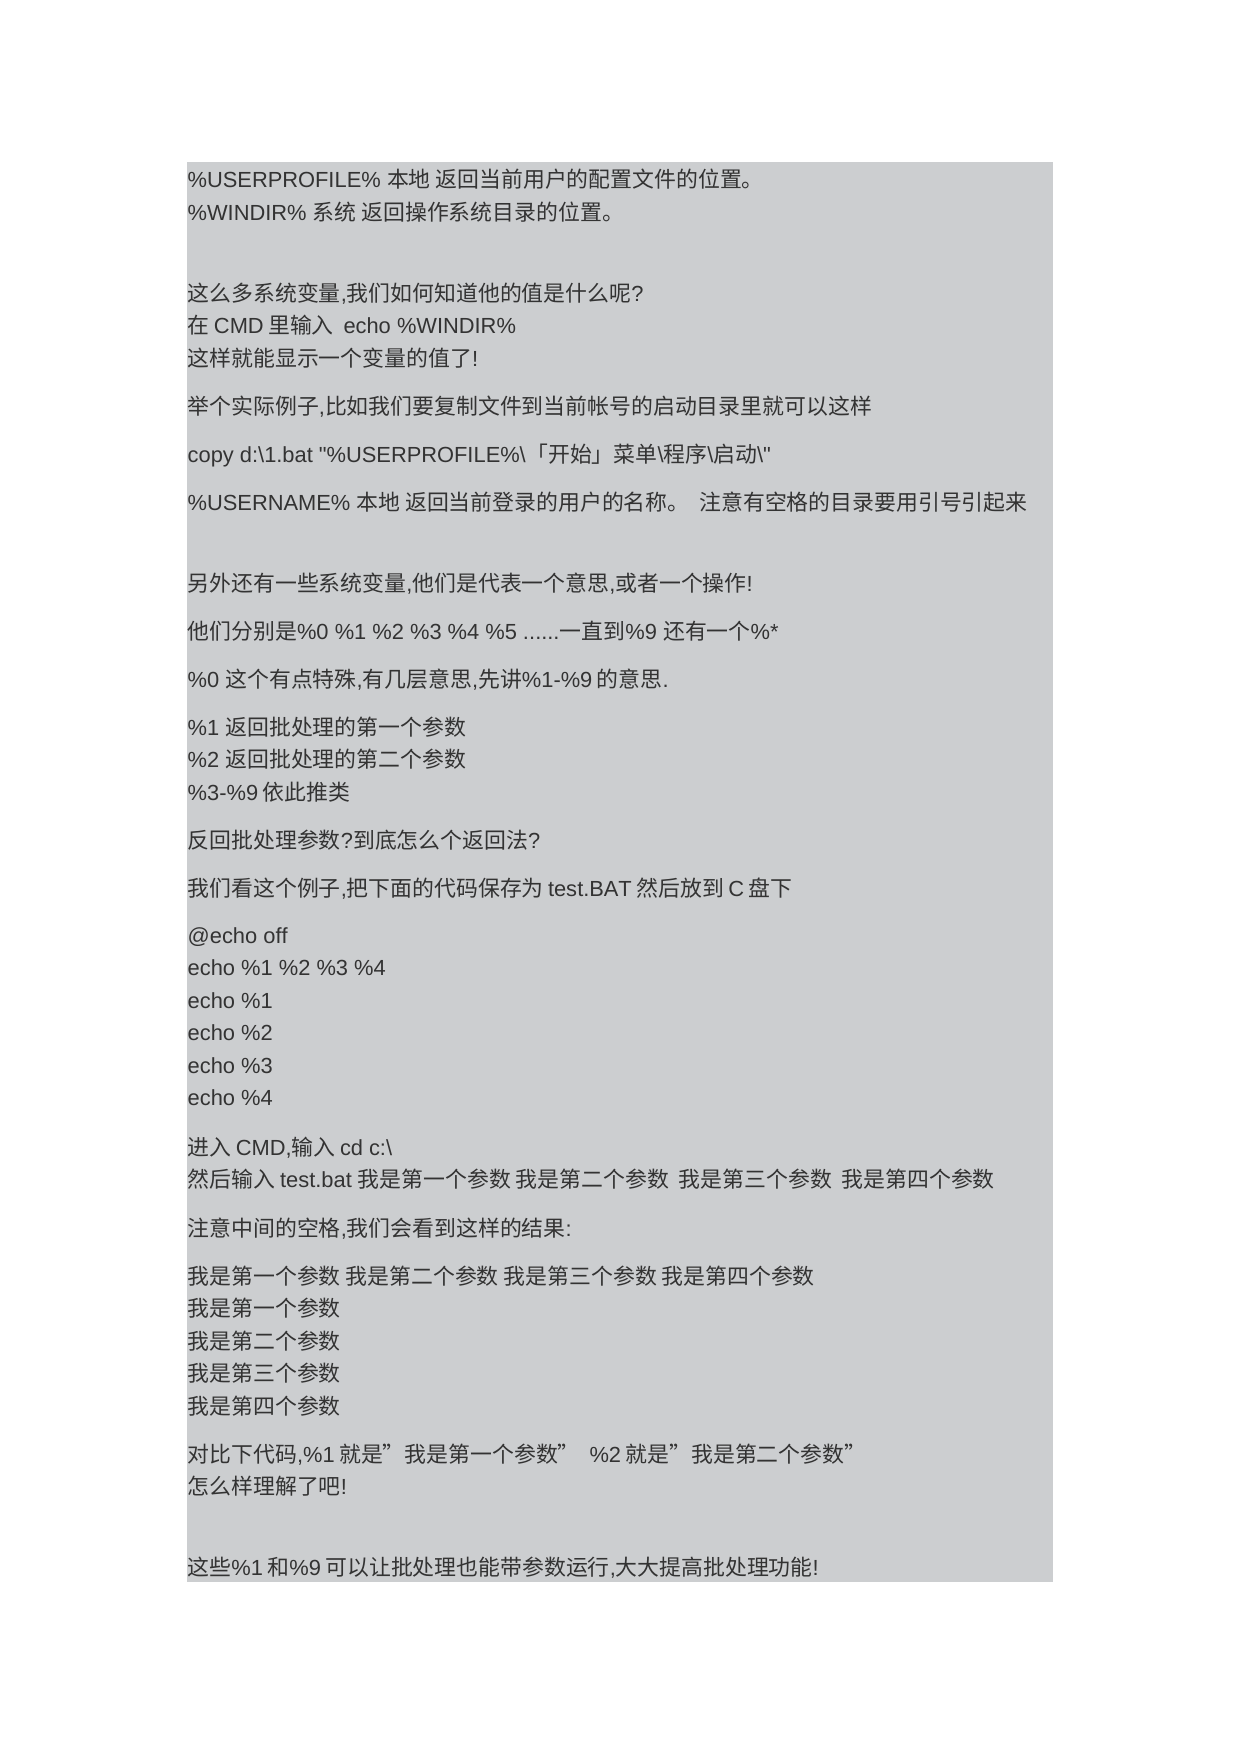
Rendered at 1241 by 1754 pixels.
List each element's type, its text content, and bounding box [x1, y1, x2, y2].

text 这么多系统变量,我们如何知道他的值是什么呢? 在CMD里输入 echo %WINDIR% 这样就能显示一个变量的值了! [187, 243, 1053, 373]
text copy d:\1.bat "%USERPROFILE%\「开始」菜单\程序\启动\" [187, 436, 1053, 469]
text %0 这个有点特殊,有几层意思,先讲%1-%9的意思. [187, 661, 1053, 694]
text 对比下代码,%1就是”我是第一个参数” %2就是”我是第二个参数” 怎么样理解了吧! [187, 1436, 1053, 1501]
text 他们分别是%0 %1 %2 %3 %4 %5 ......一直到%9 还有一个%* [187, 613, 1053, 646]
text 进入CMD,输入cd c:\ 然后输入 test.bat 我是第一个参数 我是第二个参数 我是第三个参数 我是第四个参数 [187, 1129, 1053, 1194]
text %USERNAME% 本地 返回当前登录的用户的名称。 注意有空格的目录要用引号引起来 [187, 484, 1053, 517]
text 注意中间的空格,我们会看到这样的结果: [187, 1210, 1053, 1243]
text @echo off echo %1 %2 %3 %4 echo %1 echo %2 echo %3 echo %4 [187, 919, 1053, 1114]
text 举个实际例子,比如我们要复制文件到当前帐号的启动目录里就可以这样 [187, 388, 1053, 421]
text 另外还有一些系统变量,他们是代表一个意思,或者一个操作! [187, 533, 1053, 598]
text 反回批处理参数?到底怎么个返回法? [187, 823, 1053, 855]
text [187, 162, 1053, 227]
text 我是第一个参数 我是第二个参数 我是第三个参数 我是第四个参数 我是第一个参数 我是第二个参数 我是第三个参数 我是第四个参数 [187, 1258, 1053, 1421]
text 我们看这个例子,把下面的代码保存为test.BAT然后放到C盘下 [187, 871, 1053, 903]
text %1 返回批处理的第一个参数 %2 返回批处理的第二个参数 %3-%9依此推类 [187, 709, 1053, 807]
text 这些%1和%9可以让批处理也能带参数运行,大大提高批处理功能! [187, 1517, 1053, 1582]
